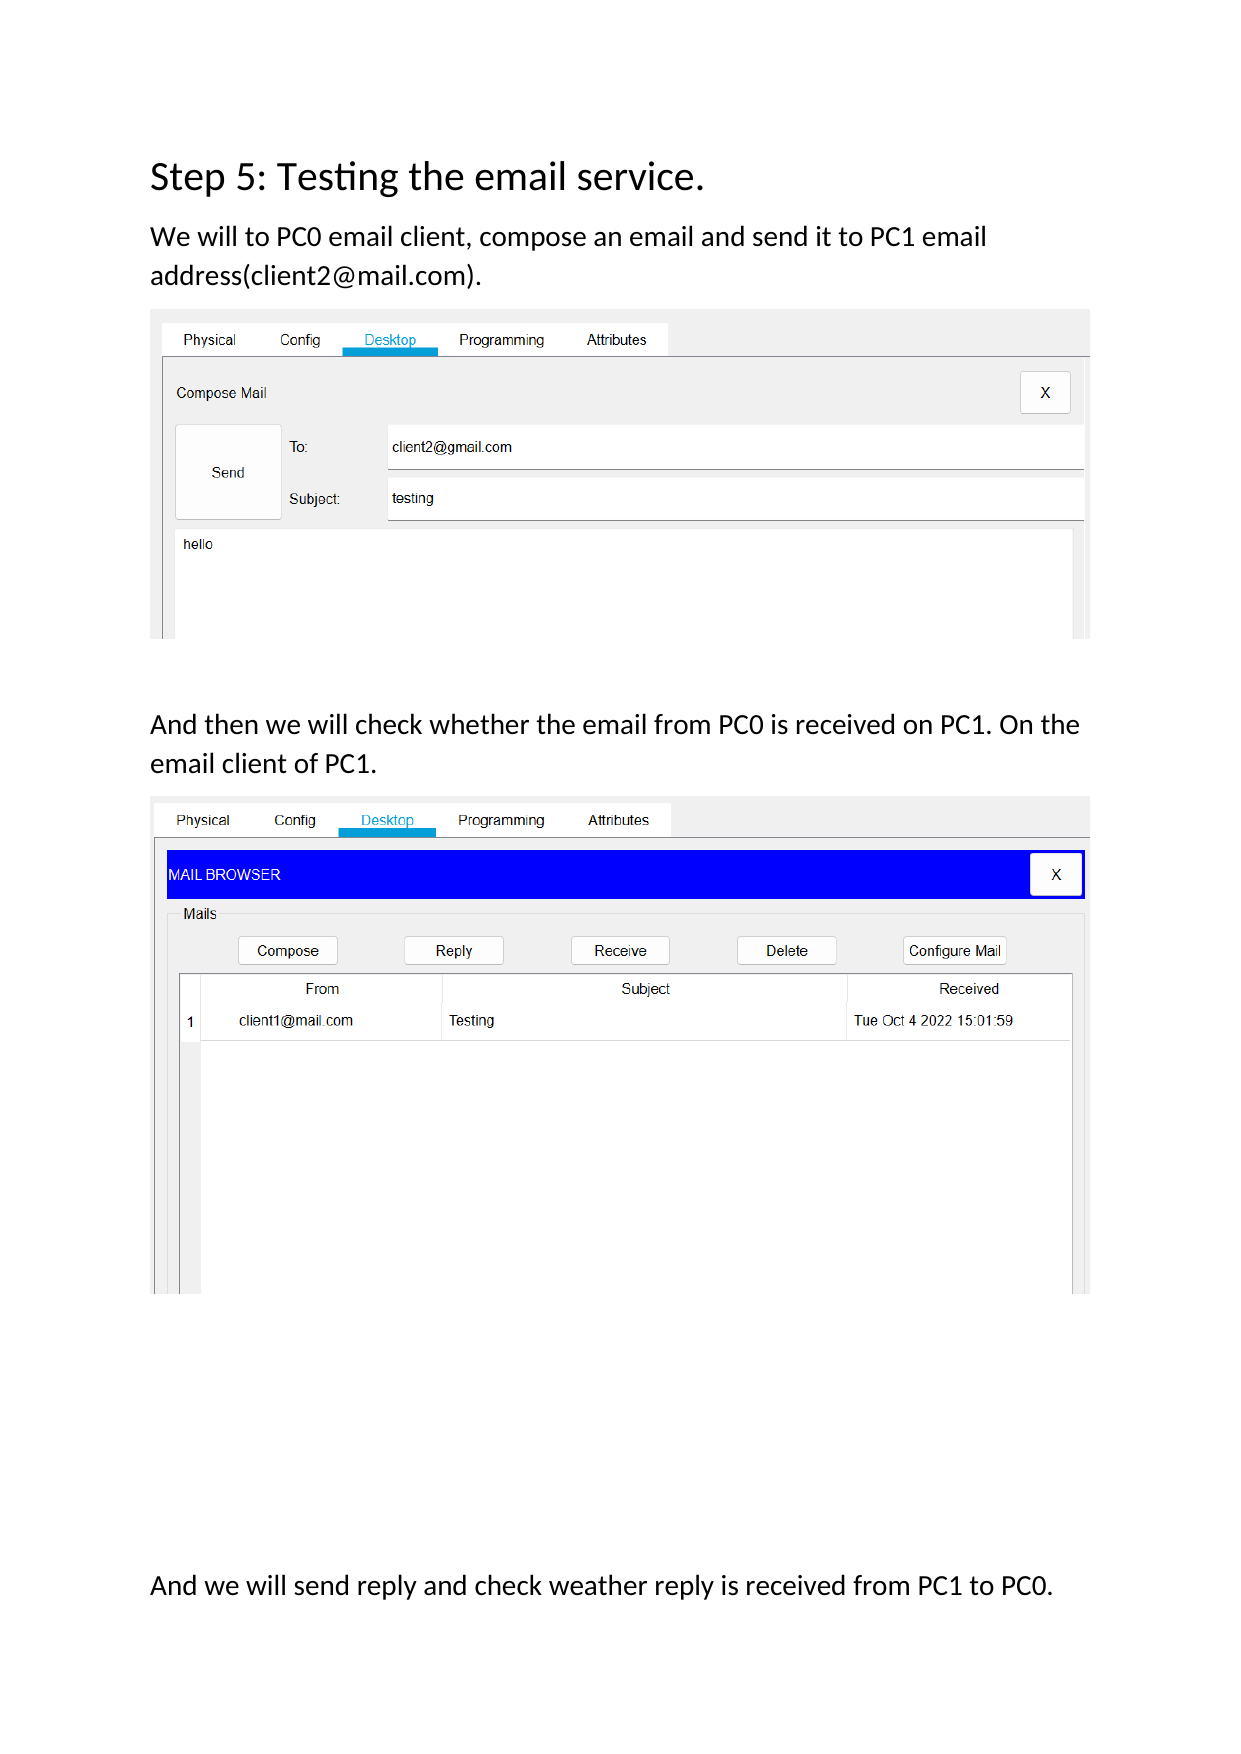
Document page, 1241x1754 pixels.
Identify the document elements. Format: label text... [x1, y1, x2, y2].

picture [150, 796, 1091, 1294]
text Step 5: Testing the email service. [150, 150, 1090, 201]
text And we will send reply and check weather reply is received from PC1 to PC0. [150, 1567, 1090, 1602]
text We will to PC0 email client, compose an email and send it to PC1 email address(client2@mail.com). [150, 218, 1090, 293]
picture [150, 309, 1091, 639]
text And then we will check whether the email from PC0 is received on PC1. On the email client of PC1. [150, 706, 1090, 781]
